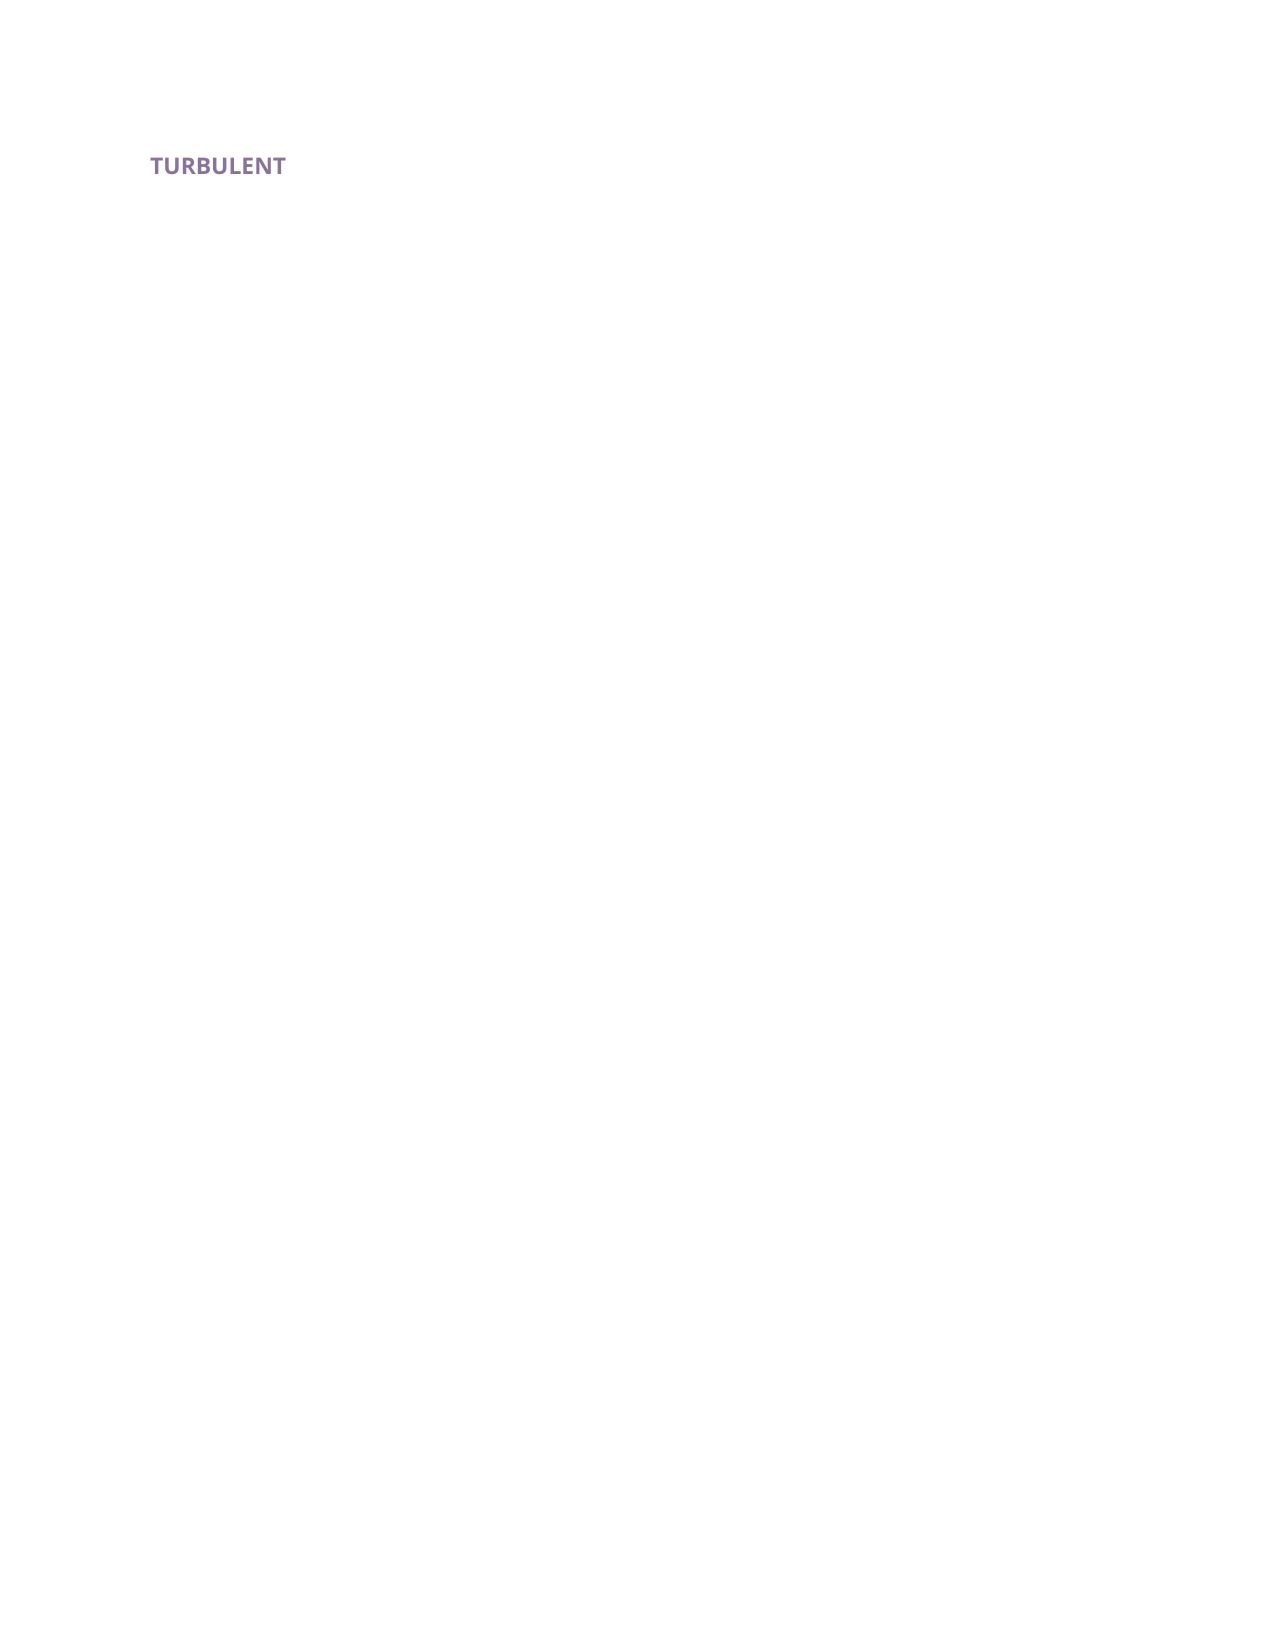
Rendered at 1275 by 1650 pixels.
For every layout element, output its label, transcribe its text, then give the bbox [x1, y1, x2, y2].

text TURBULENT [150, 150, 1125, 181]
